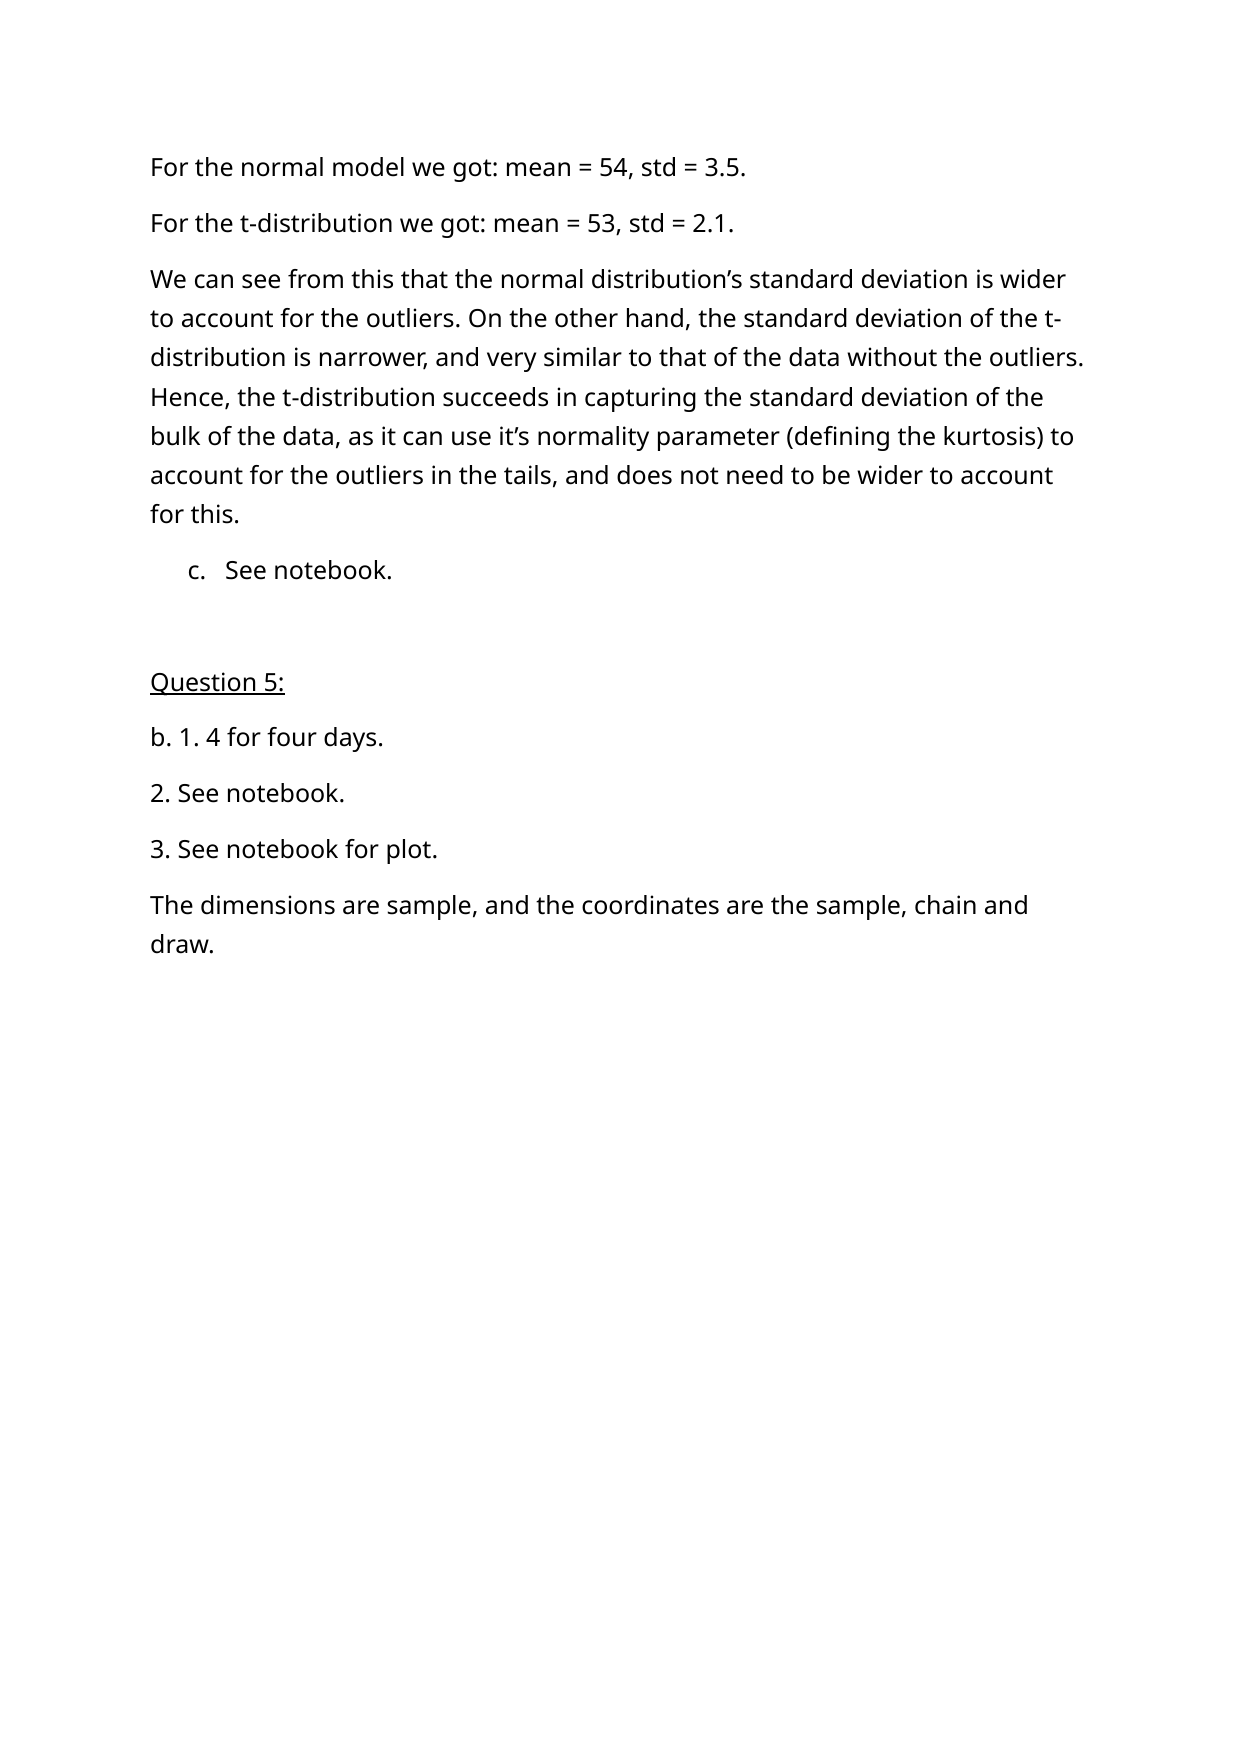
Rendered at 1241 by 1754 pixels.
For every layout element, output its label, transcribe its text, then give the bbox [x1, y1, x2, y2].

list See notebook. [187, 552, 1090, 587]
text Question 5: [150, 664, 1090, 698]
text 2. See notebook. [150, 776, 1090, 810]
text For the t-distribution we got: mean = 53, std = 2.1. [150, 206, 1090, 240]
text b. 1. 4 for four days. [150, 720, 1090, 754]
text 3. See notebook for plot. [150, 832, 1090, 866]
text For the normal model we got: mean = 54, std = 3.5. [150, 150, 1090, 184]
text The dimensions are sample, and the coordinates are the sample, chain and draw. [150, 887, 1090, 961]
text We can see from this that the normal distribution’s standard deviation is wider to account for the outliers. On the other hand, the standard deviation of the t-distribution is narrower, and very similar to that of the data without the outliers. Hence, the t-distribution succeeds in capturing the standard deviation of the bulk of the data, as it can use it’s normality parameter (defining the kurtosis) to account for the outliers in the tails, and does not need to be wider to account for this. [150, 262, 1090, 531]
